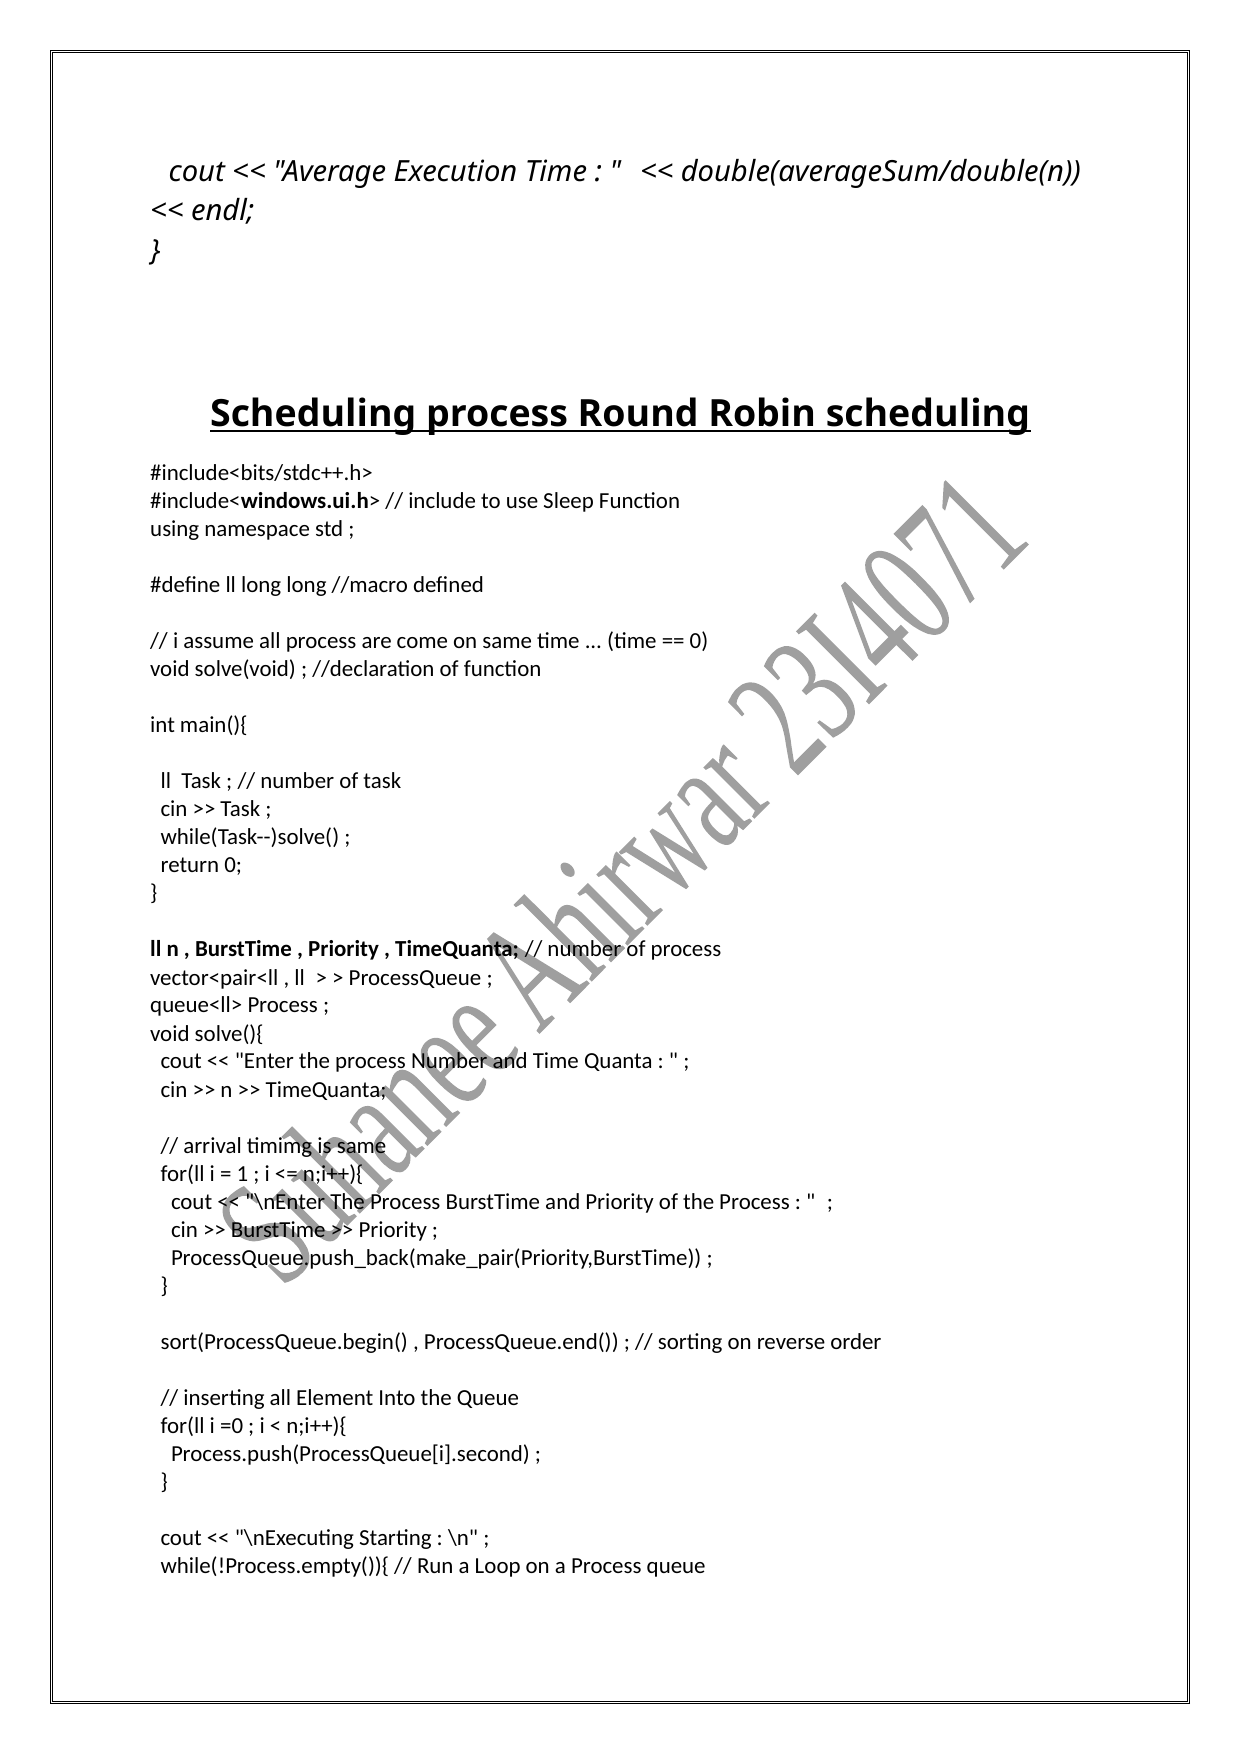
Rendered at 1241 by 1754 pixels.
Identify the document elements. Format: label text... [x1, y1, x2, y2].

text ProcessQueue.push_back(make_pair(Priority,BurstTime)) ; [150, 1243, 1090, 1271]
text sort(ProcessQueue.begin() , ProcessQueue.end()) ; // sorting on reverse order [150, 1327, 1090, 1355]
text cout << "\nExecuting Starting : \n" ; [150, 1523, 1090, 1551]
text vector<pair<ll , ll > > ProcessQueue ; [150, 963, 1090, 991]
text cout << "\nEnter The Process BurstTime and Priority of the Process : " ; [150, 1187, 1090, 1215]
text cin >> Task ; [150, 794, 1090, 822]
text } [150, 878, 1090, 907]
text int main(){ [150, 710, 1090, 738]
text void solve(){ [150, 1019, 1090, 1047]
text } [150, 229, 1090, 269]
text cin >> BurstTime >> Priority ; [150, 1215, 1090, 1243]
text } [150, 1271, 1090, 1299]
text #include<bits/stdc++.h> [150, 458, 1090, 486]
text return 0; [150, 851, 1090, 878]
text #define ll long long //macro defined [150, 570, 1090, 598]
text while(!Process.empty()){ // Run a Loop on a Process queue [150, 1551, 1090, 1579]
text Process.push(ProcessQueue[i].second) ; [150, 1439, 1090, 1467]
text ll n , BurstTime , Priority , TimeQuanta; // number of process [150, 934, 1090, 963]
text cout << "Average Execution Time : " << double(averageSum/double(n)) << endl; [150, 150, 1090, 229]
text // arrival timimg is same [150, 1131, 1090, 1159]
text ll Task ; // number of task [150, 766, 1090, 794]
text void solve(void) ; //declaration of function [150, 654, 1090, 682]
text cout << "Enter the process Number and Time Quanta : " ; [150, 1047, 1090, 1075]
text // i assume all process are come on same time ... (time == 0) [150, 626, 1090, 654]
text Scheduling process Round Robin scheduling [150, 386, 1090, 437]
text cin >> n >> TimeQuanta; [150, 1075, 1090, 1103]
text using namespace std ; [150, 514, 1090, 542]
text #include<windows.ui.h> // include to use Sleep Function [150, 486, 1090, 514]
text for(ll i =0 ; i < n;i++){ [150, 1411, 1090, 1439]
text while(Task--)solve() ; [150, 822, 1090, 851]
text } [150, 1467, 1090, 1495]
text // inserting all Element Into the Queue [150, 1383, 1090, 1411]
text for(ll i = 1 ; i <= n;i++){ [150, 1159, 1090, 1187]
text queue<ll> Process ; [150, 991, 1090, 1019]
